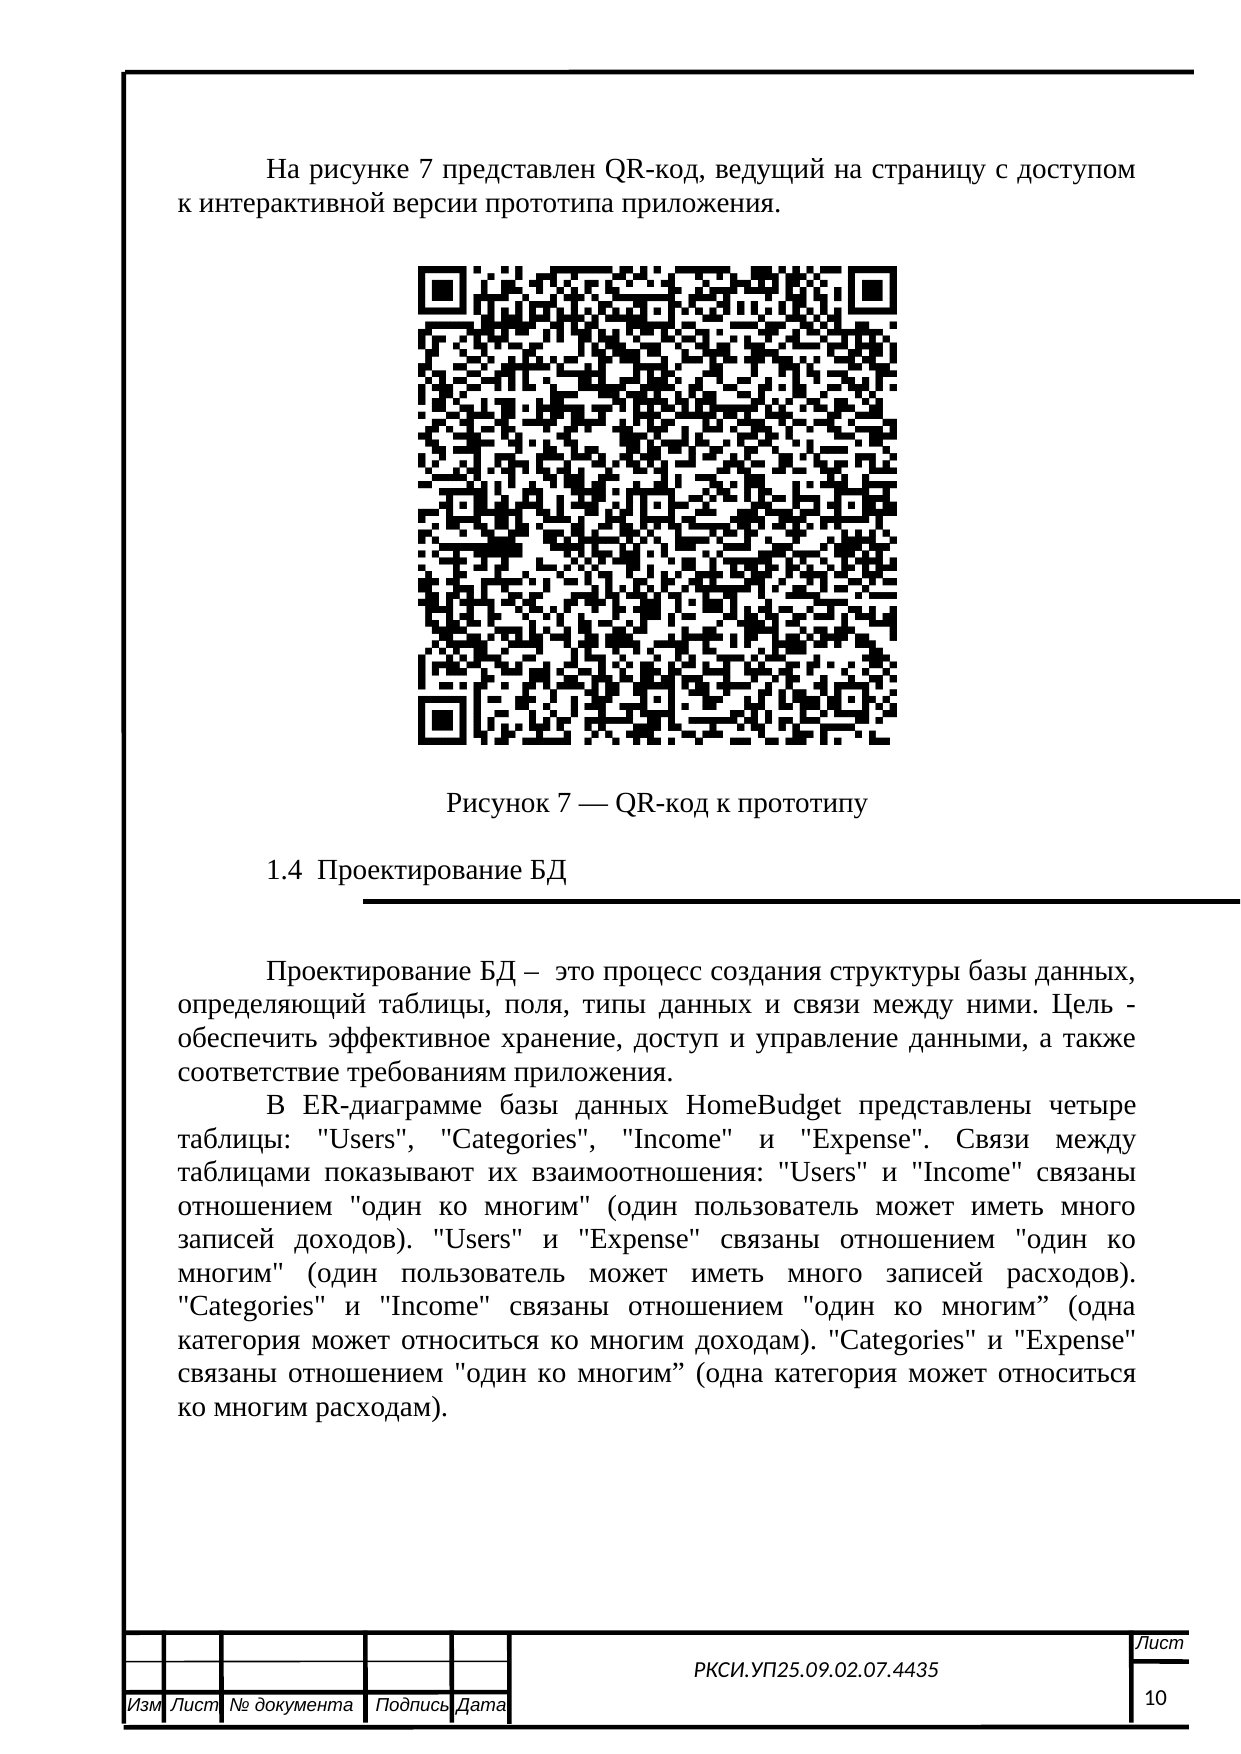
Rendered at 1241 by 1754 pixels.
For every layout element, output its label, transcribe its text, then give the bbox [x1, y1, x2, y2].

text Рисунок 7 — QR-код к прототипу [177, 785, 1137, 819]
text Проектирование БД – это процесс создания структуры базы данных, определяющий таблицы, поля, типы данных и связи между ними. Цель - обеспечить эффективное хранение, доступ и управление данными, а также соответствие требованиям приложения. [177, 953, 1137, 1087]
picture [404, 252, 910, 758]
text В ER-диаграмме базы данных HomeBudget представлены четыре таблицы: "Users", "Categories", "Income" и "Expense". Связи между таблицами показывают их взаимоотношения: "Users" и "Income" связаны отношением "один ко многим" (один пользователь может иметь много записей доходов). "Users" и "Expense" связаны отношением "один ко многим" (один пользователь может иметь много записей расходов). "Categories" и "Income" связаны отношением "один ко многим” (одна категория может относиться ко многим доходам). "Categories" и "Expense" связаны отношением "один ко многим” (одна категория может относиться ко многим расходам). [177, 1087, 1137, 1423]
text 1.4 Проектирование БД [177, 852, 1137, 886]
text На рисунке 7 представлен QR-код, ведущий на страницу с доступом к интерактивной версии прототипа приложения. [177, 152, 1137, 219]
